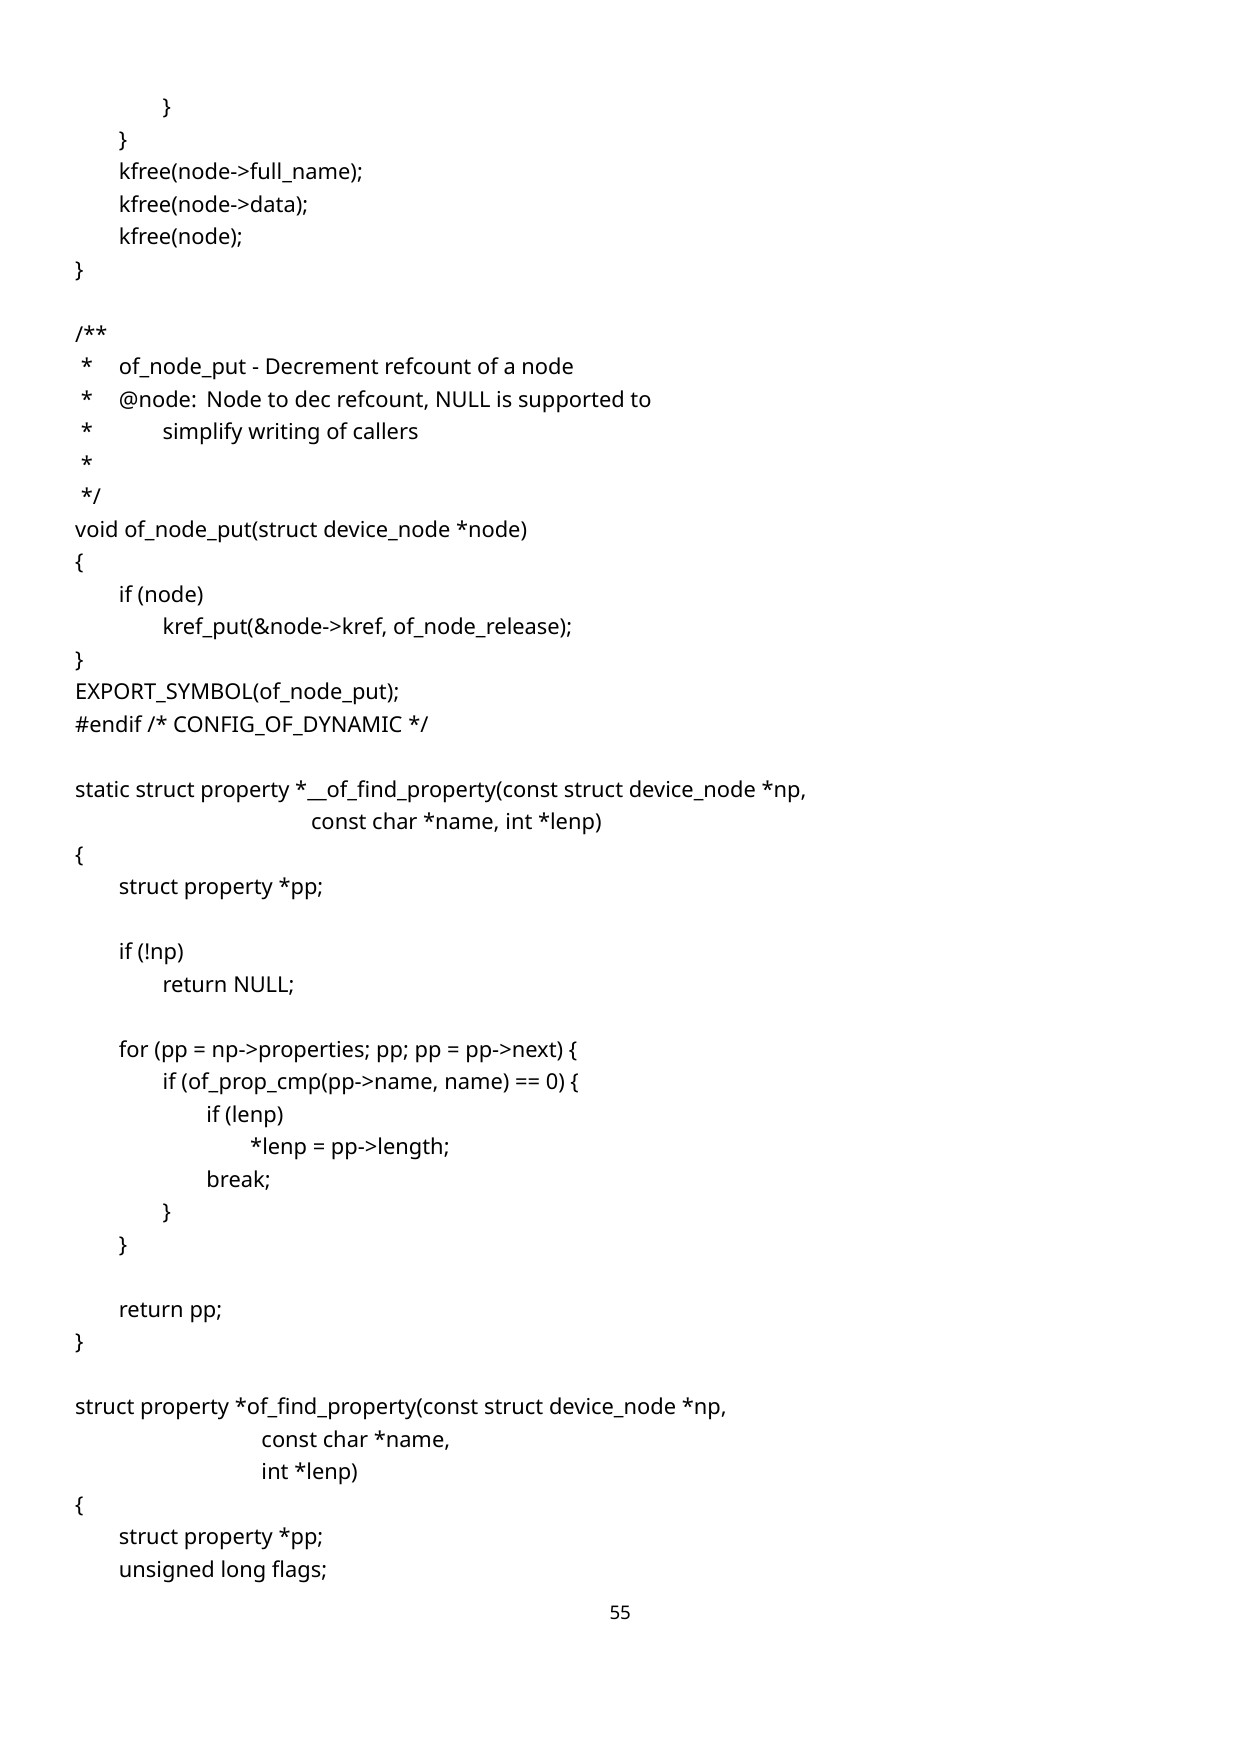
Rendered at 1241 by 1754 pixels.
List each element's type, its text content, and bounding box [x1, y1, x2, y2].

text * simplify writing of callers [75, 415, 1165, 447]
text return pp; [75, 1292, 1165, 1325]
text * [75, 447, 1165, 480]
text for (pp = np->properties; pp; pp = pp->next) { [75, 1032, 1165, 1065]
text /** [75, 317, 1165, 350]
text } [75, 1227, 1165, 1260]
text } [75, 1195, 1165, 1227]
text kfree(node->full_name); [75, 155, 1165, 187]
text } [75, 122, 1165, 155]
text kfree(node); [75, 220, 1165, 252]
text EXPORT_SYMBOL(of_node_put); [75, 675, 1165, 707]
text { [75, 1487, 1165, 1520]
text if (!np) [75, 935, 1165, 967]
text int *lenp) [75, 1455, 1165, 1487]
text const char *name, [75, 1422, 1165, 1455]
text } [75, 642, 1165, 675]
text struct property *pp; [75, 870, 1165, 902]
text if (lenp) [75, 1097, 1165, 1130]
text kfree(node->data); [75, 187, 1165, 220]
text { [75, 837, 1165, 870]
text if (of_prop_cmp(pp->name, name) == 0) { [75, 1065, 1165, 1097]
text struct property *of_find_property(const struct device_node *np, [75, 1390, 1165, 1422]
text unsigned long flags; [75, 1552, 1165, 1585]
text kref_put(&node->kref, of_node_release); [75, 610, 1165, 642]
text #endif /* CONFIG_OF_DYNAMIC */ [75, 707, 1165, 740]
text */ [75, 480, 1165, 512]
text } [75, 90, 1165, 122]
text struct property *pp; [75, 1520, 1165, 1552]
text *lenp = pp->length; [75, 1130, 1165, 1162]
text if (node) [75, 577, 1165, 610]
text } [75, 1325, 1165, 1357]
text const char *name, int *lenp) [75, 805, 1165, 837]
text * of_node_put - Decrement refcount of a node [75, 350, 1165, 382]
text return NULL; [75, 967, 1165, 1000]
text { [75, 545, 1165, 577]
text break; [75, 1162, 1165, 1195]
text void of_node_put(struct device_node *node) [75, 512, 1165, 545]
text * @node: Node to dec refcount, NULL is supported to [75, 382, 1165, 415]
text } [75, 252, 1165, 285]
text static struct property *__of_find_property(const struct device_node *np, [75, 772, 1165, 805]
